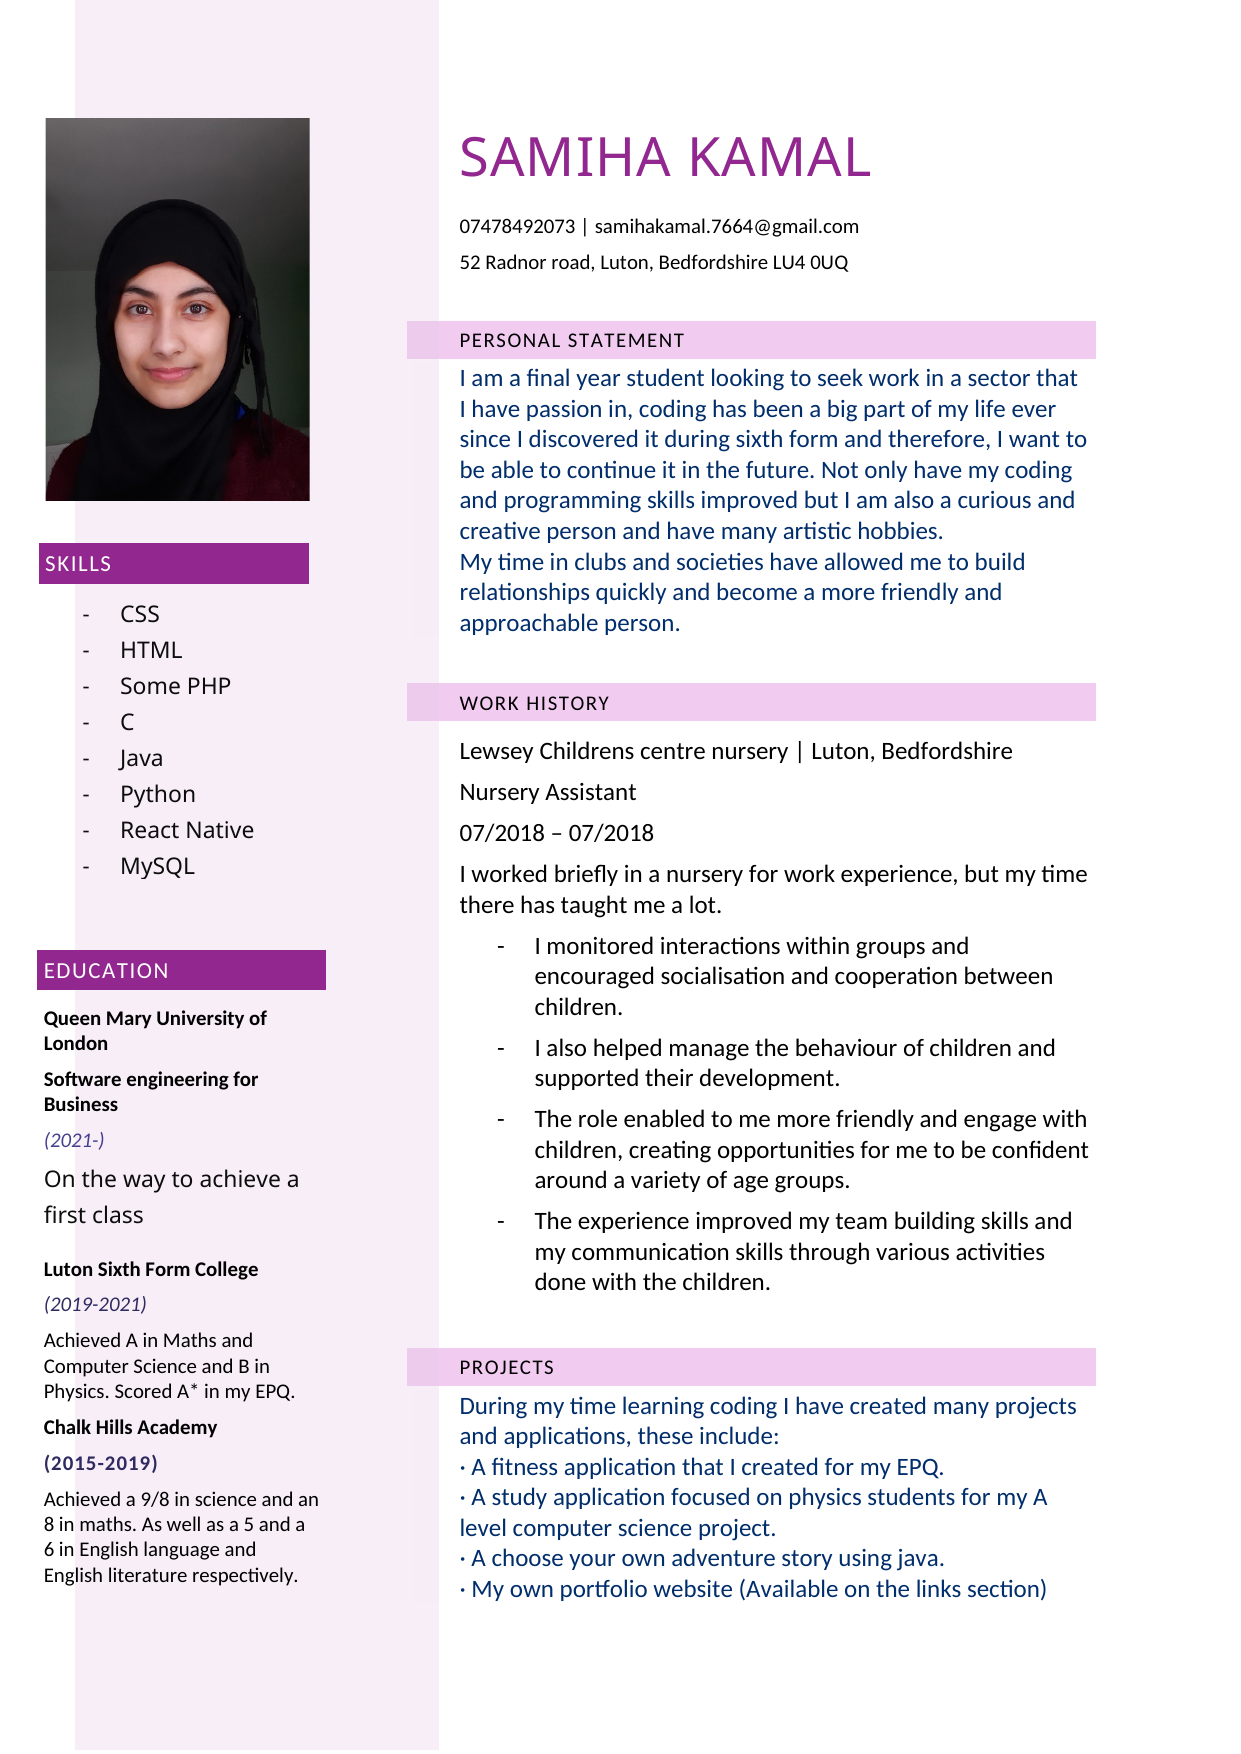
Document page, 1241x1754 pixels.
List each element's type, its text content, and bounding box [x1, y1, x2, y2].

title Samiha kamal [439, 118, 1090, 192]
text I worked briefly in a nursery for work experience, but my time there has taught me a lot. [439, 858, 1090, 919]
list I monitored interactions within groups and encouraged socialisation and cooperation between children. [451, 930, 1090, 1021]
text · A fitness application that I created for my EPQ. [439, 1451, 1090, 1481]
text 07478492073 | samihakamal.7664@gmail.com [439, 213, 1090, 239]
text My time in clubs and societies have allowed me to build relationships quickly and become a more friendly and approachable person. [439, 546, 1090, 637]
subtitle Personal statement [439, 327, 1090, 352]
picture [45, 118, 310, 501]
text Lewsey Childrens centre nursery | Luton, Bedfordshire [439, 736, 1090, 766]
text 07/2018 – 07/2018 [439, 817, 1090, 848]
text · A study application focused on physics students for my A level computer science project. [439, 1481, 1090, 1542]
text 52 Radnor road, Luton, Bedfordshire LU4 0UQ [439, 249, 1090, 274]
subtitle Work history [439, 690, 1090, 715]
list I also helped manage the behaviour of children and supported their development. [451, 1032, 1090, 1093]
text During my time learning coding I have created many projects and applications, these include: [439, 1390, 1090, 1451]
list I am a final year student looking to seek work in a sector that I have passion in, coding has been a big part of my life ever since I discovered it during sixth form and therefore, I want to be able to continue it in the future. Not only have my coding and programming skills improved but I am also a curious and creative person and have many artistic hobbies. [439, 362, 1090, 546]
subtitle Projects [439, 1354, 1090, 1380]
text Nursery Assistant [439, 776, 1090, 807]
text · A choose your own adventure story using java. [439, 1542, 1090, 1573]
text · My own portfolio website (Available on the links section) [439, 1573, 1090, 1603]
list The experience improved my team building skills and my communication skills through various activities done with the children. [451, 1205, 1090, 1297]
list The role enabled to me more friendly and engage with children, creating opportunities for me to be confident around a variety of age groups. [451, 1103, 1090, 1195]
